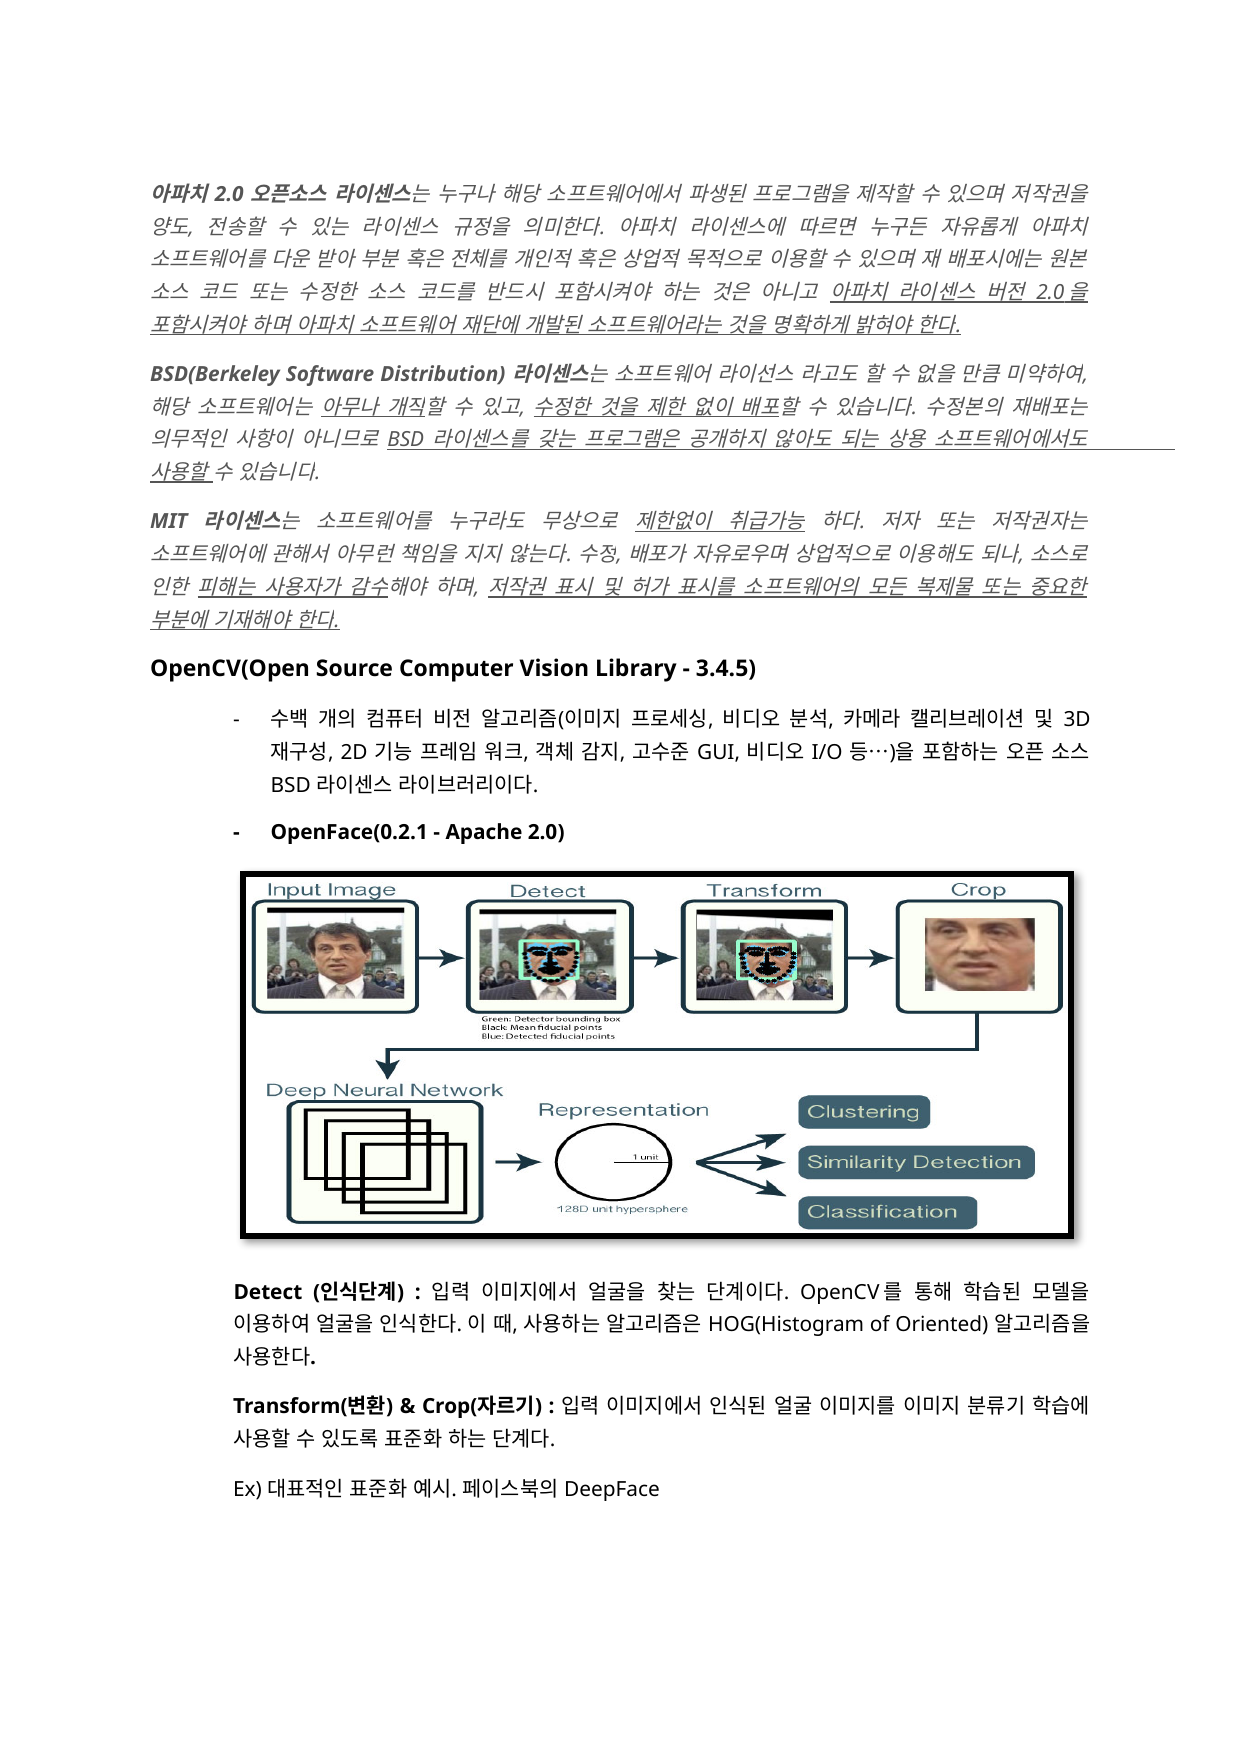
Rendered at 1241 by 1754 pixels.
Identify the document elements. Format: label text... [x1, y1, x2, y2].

text MIT 라이센스는 소프트웨어를 누구라도 무상으로 제한없이 취급가능 하다. 저자 또는 저작권자는 소프트웨어에 관해서 아무런 책임을 지지 않는다. 수정, 배포가 자유로우며 상업적으로 이용해도 되나, 소스로 인한 피해는 사용자가 감수해야 하며, 저작권 표시 및 허가 표시를 소프트웨어의 모든 복제물 또는 중요한 부분에 기재해야 한다. [150, 505, 1090, 633]
text OpenCV(Open Source Computer Vision Library - 3.4.5) [150, 652, 1090, 683]
text Ex) 대표적인 표준화 예시. 페이스북의 DeepFace [233, 1472, 1090, 1502]
picture [246, 877, 1068, 1233]
list OpenFace(0.2.1 - Apache 2.0) [233, 817, 1090, 846]
text Transform(변환) & Crop(자르기) : 입력 이미지에서 인식된 얼굴 이미지를 이미지 분류기 학습에 사용할 수 있도록 표준화 하는 단계다. [233, 1390, 1090, 1453]
list 수백 개의 컴퓨터 비전 알고리즘(이미지 프로세싱, 비디오 분석, 카메라 캘리브레이션 및 3D 재구성, 2D 기능 프레임 워크, 객체 감지, 고수준 GUI, 비디오 I/O 등…)을 포함하는 오픈 소스 BSD 라이센스 라이브러리이다. [233, 703, 1090, 798]
text BSD(Berkeley Software Distribution) 라이센스는 소프트웨어 라이선스 라고도 할 수 없을 만큼 미약하여, 해당 소프트웨어는 아무나 개작할 수 있고, 수정한 것을 제한 없이 배포할 수 있습니다. 수정본의 재배포는 의무적인 사항이 아니므로 BSD 라이센스를 갖는 프로그램은 공개하지 않아도 되는 상용 소프트웨어에서도 사용할 수 있습니다. [150, 357, 1090, 449]
text 아파치 2.0 오픈소스 라이센스는 누구나 해당 소프트웨어에서 파생된 프로그램을 제작할 수 있으며 저작권을 양도, 전송할 수 있는 라이센스 규정을 의미한다. 아파치 라이센스에 따르면 누구든 자유롭게 아파치 소프트웨어를 다운 받아 부분 혹은 전체를 개인적 혹은 상업적 목적으로 이용할 수 있으며 재 배포시에는 원본 소스 코드 또는 수정한 소스 코드를 반드시 포함시켜야 하는 것은 아니고 아파치 라이센스 버전 2.0을 포함시켜야 하며 아파치 소프트웨어 재단에 개발된 소프트웨어라는 것을 명확하게 밝혀야 한다. [150, 177, 1090, 338]
text Detect (인식단계) : 입력 이미지에서 얼굴을 찾는 단계이다. OpenCV를 통해 학습된 모델을 이용하여 얼굴을 인식한다. 이 때, 사용하는 알고리즘은 HOG(Histogram of Oriented) 알고리즘을 사용한다. [233, 1275, 1090, 1371]
text BSD(Berkeley Software Distribution) 라이센스는 소프트웨어 라이선스 라고도 할 수 없을 만큼 미약하여, 해당 소프트웨어는 아무나 개작할 수 있고, 수정한 것을 제한 없이 배포할 수 있습니다. 수정본의 재배포는 의무적인 사항이 아니므로 BSD 라이센스를 갖는 프로그램은 공개하지 않아도 되는 상용 소프트웨어에서도 사용할 수 있습니다. [150, 450, 1090, 486]
